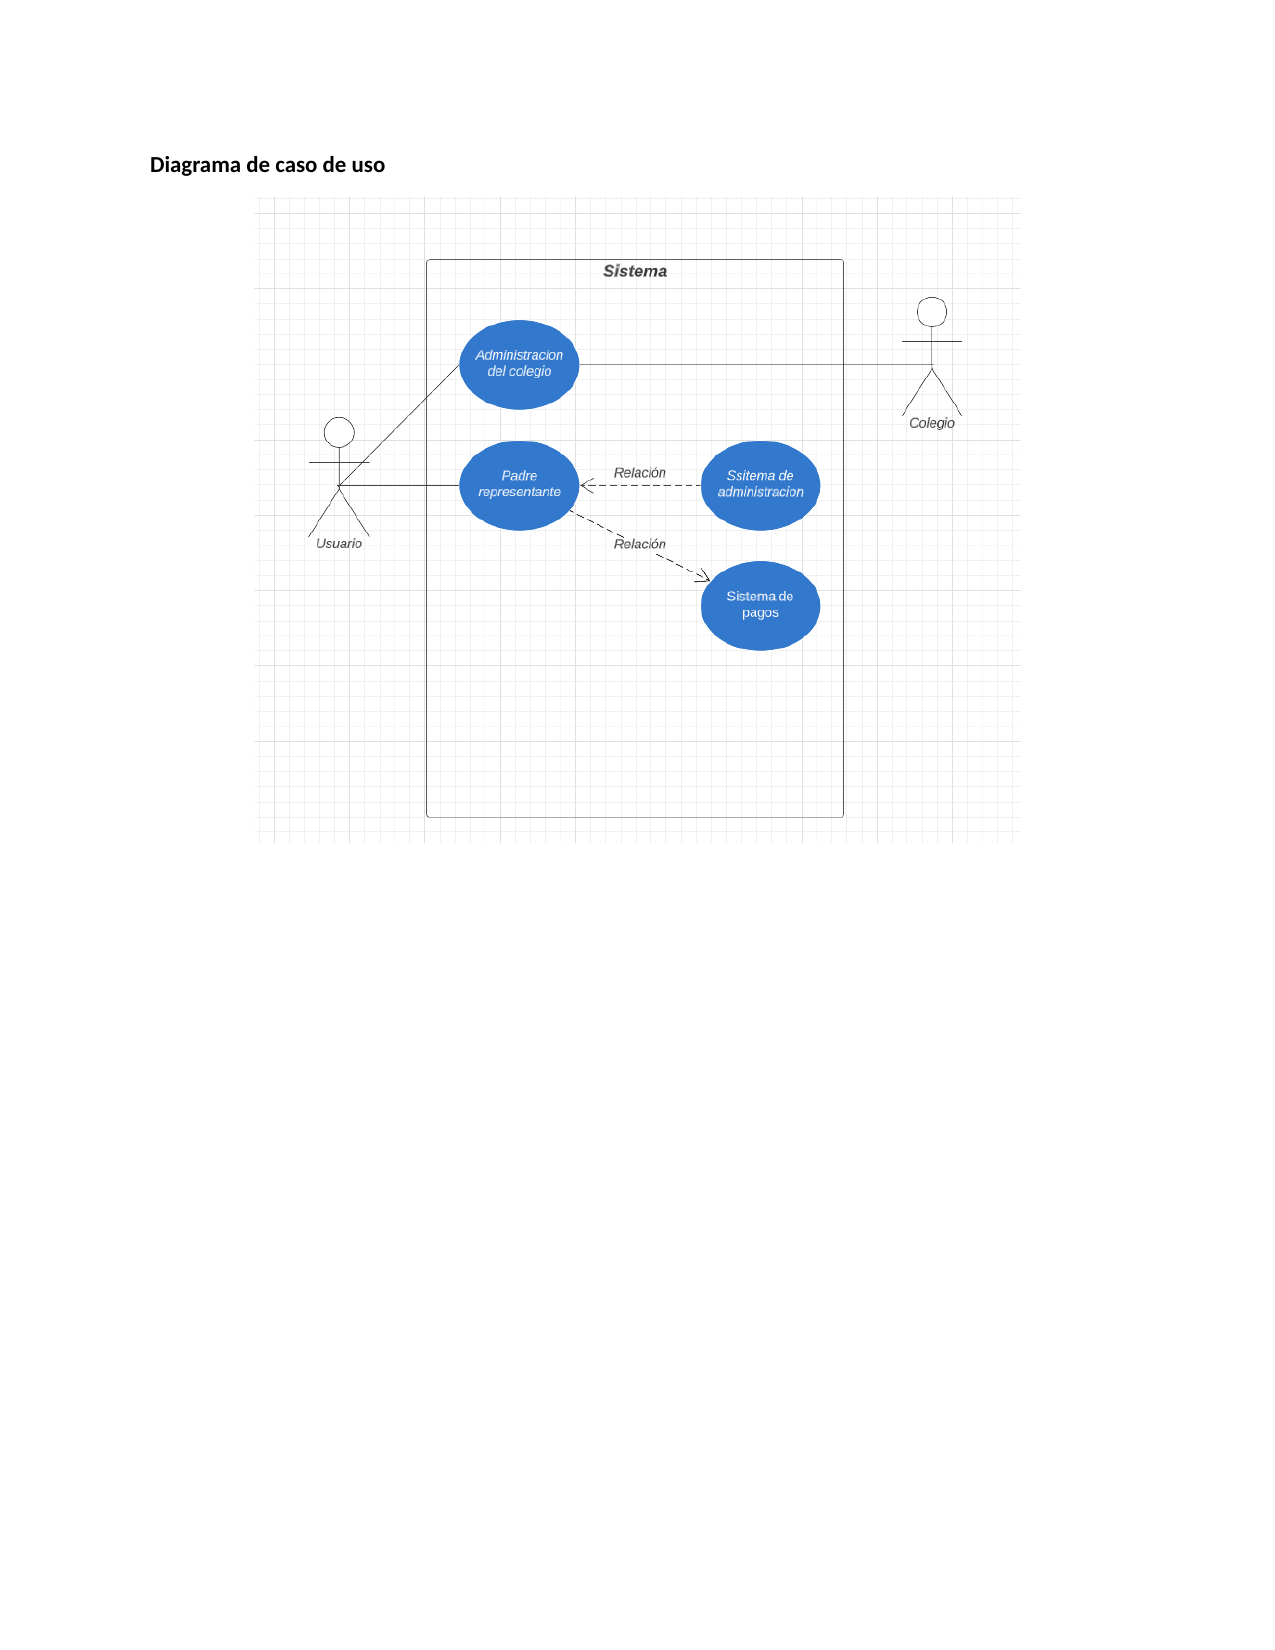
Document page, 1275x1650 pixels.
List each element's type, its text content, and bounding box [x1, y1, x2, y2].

text Diagrama de caso de uso [150, 150, 1125, 178]
picture [254, 196, 1021, 843]
